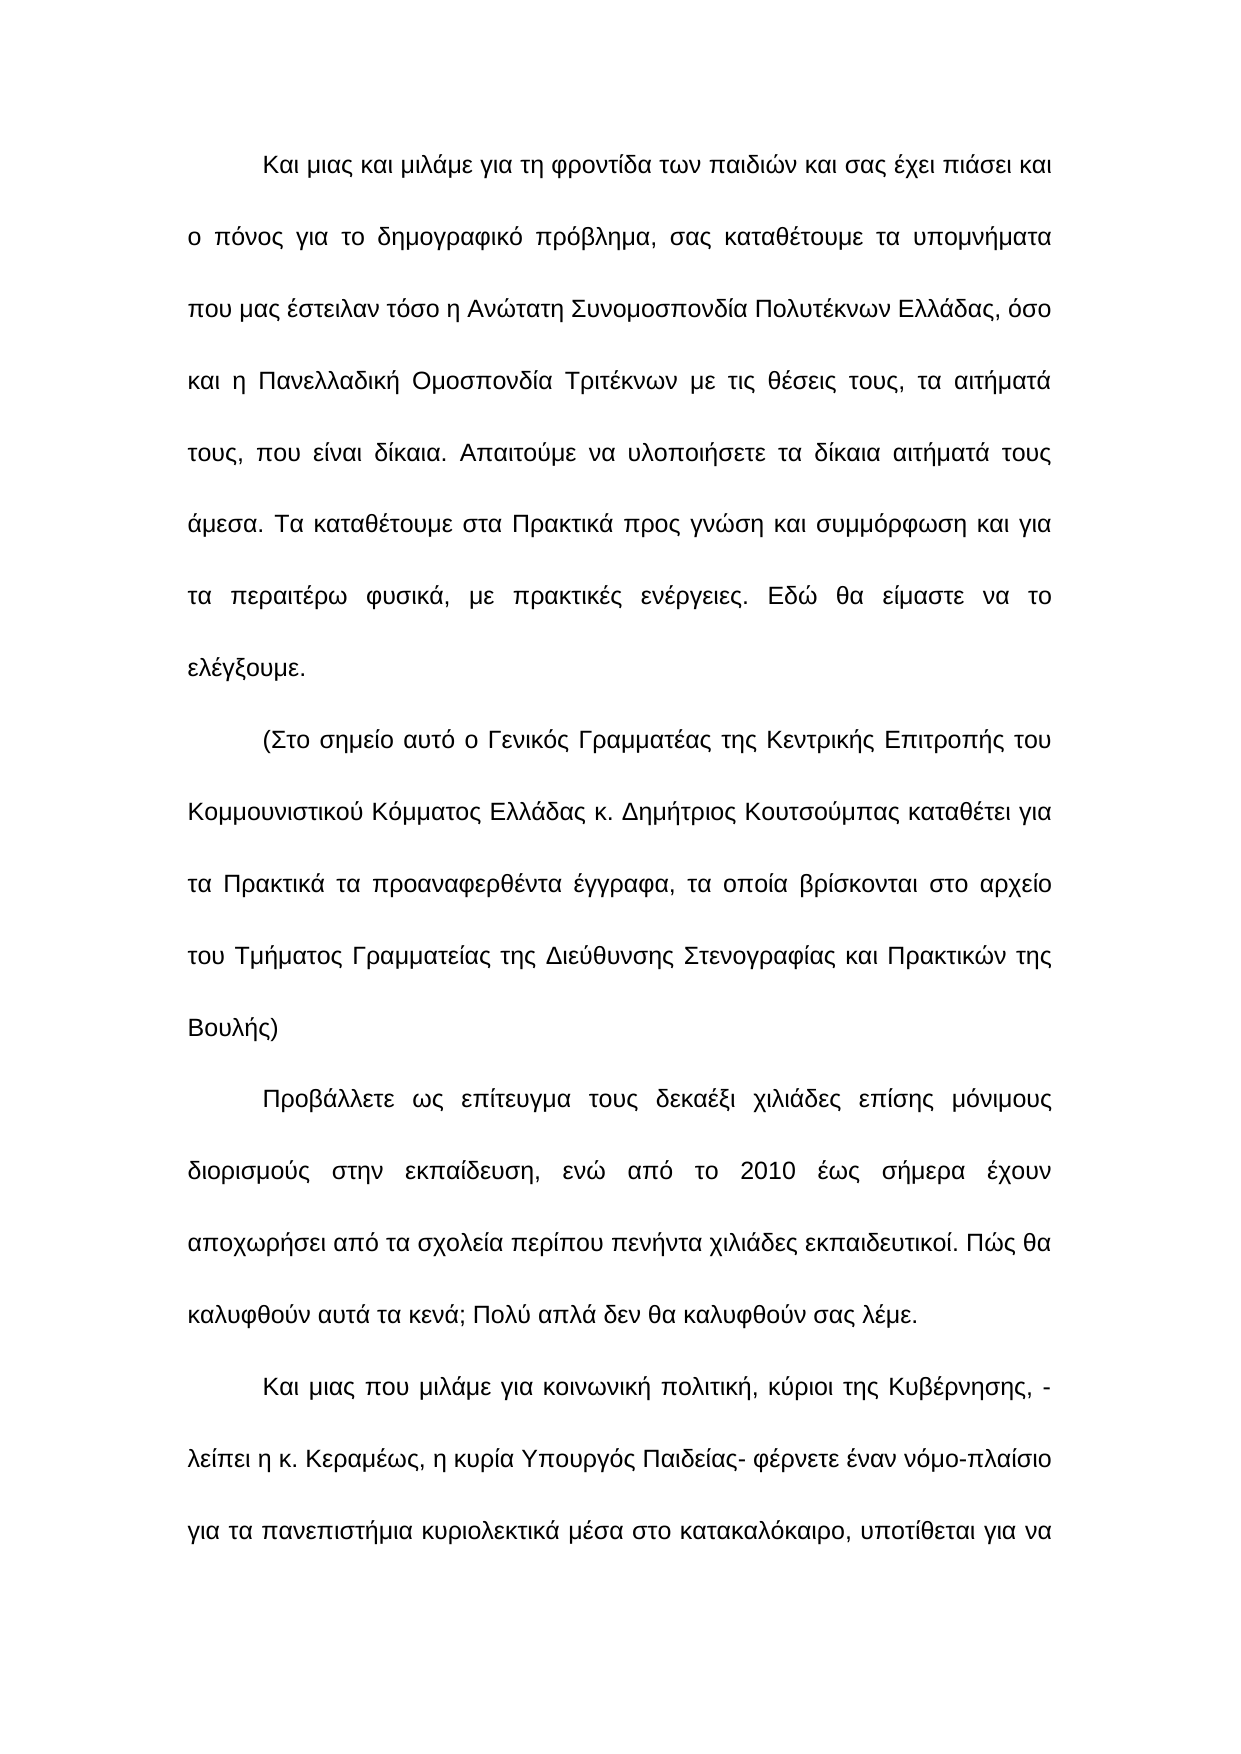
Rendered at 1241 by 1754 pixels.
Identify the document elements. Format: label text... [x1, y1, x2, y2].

text (Στο σημείο αυτό ο Γενικός Γραμματέας της Κεντρικής Επιτροπής του Κομμουνιστικού Κόμματος Ελλάδας κ. Δημήτριος Κουτσούμπας καταθέτει για τα Πρακτικά τα προαναφερθέντα έγγραφα, τα οποία βρίσκονται στο αρχείο του Τμήματος Γραμματείας της Διεύθυνσης Στενογραφίας και Πρακτικών της Βουλής) [187, 725, 1053, 1041]
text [187, 1372, 1053, 1544]
text Και μιας και μιλάμε για τη φροντίδα των παιδιών και σας έχει πιάσει και ο πόνος για το δημογραφικό πρόβλημα, σας καταθέτουμε τα υπομνήματα που μας έστειλαν τόσο η Ανώτατη Συνομοσπονδία Πολυτέκνων Ελλάδας, όσο και η Πανελλαδική Ομοσπονδία Τριτέκνων με τις θέσεις τους, τα αιτήματά τους, που είναι δίκαια. Απαιτούμε να υλοποιήσετε τα δίκαια αιτήματά τους άμεσα. Τα καταθέτουμε στα Πρακτικά προς γνώση και συμμόρφωση και για τα περαιτέρω φυσικά, με πρακτικές ενέργειες. Εδώ θα είμαστε να το ελέγξουμε. [187, 150, 1053, 682]
text Προβάλλετε ως επίτευγμα τους δεκαέξι χιλιάδες επίσης μόνιμους διορισμούς στην εκπαίδευση, ενώ από το 2010 έως σήμερα έχουν αποχωρήσει από τα σχολεία περίπου πενήντα χιλιάδες εκπαιδευτικοί. Πώς θα καλυφθούν αυτά τα κενά; Πολύ απλά δεν θα καλυφθούν σας λέμε. [187, 1084, 1053, 1329]
